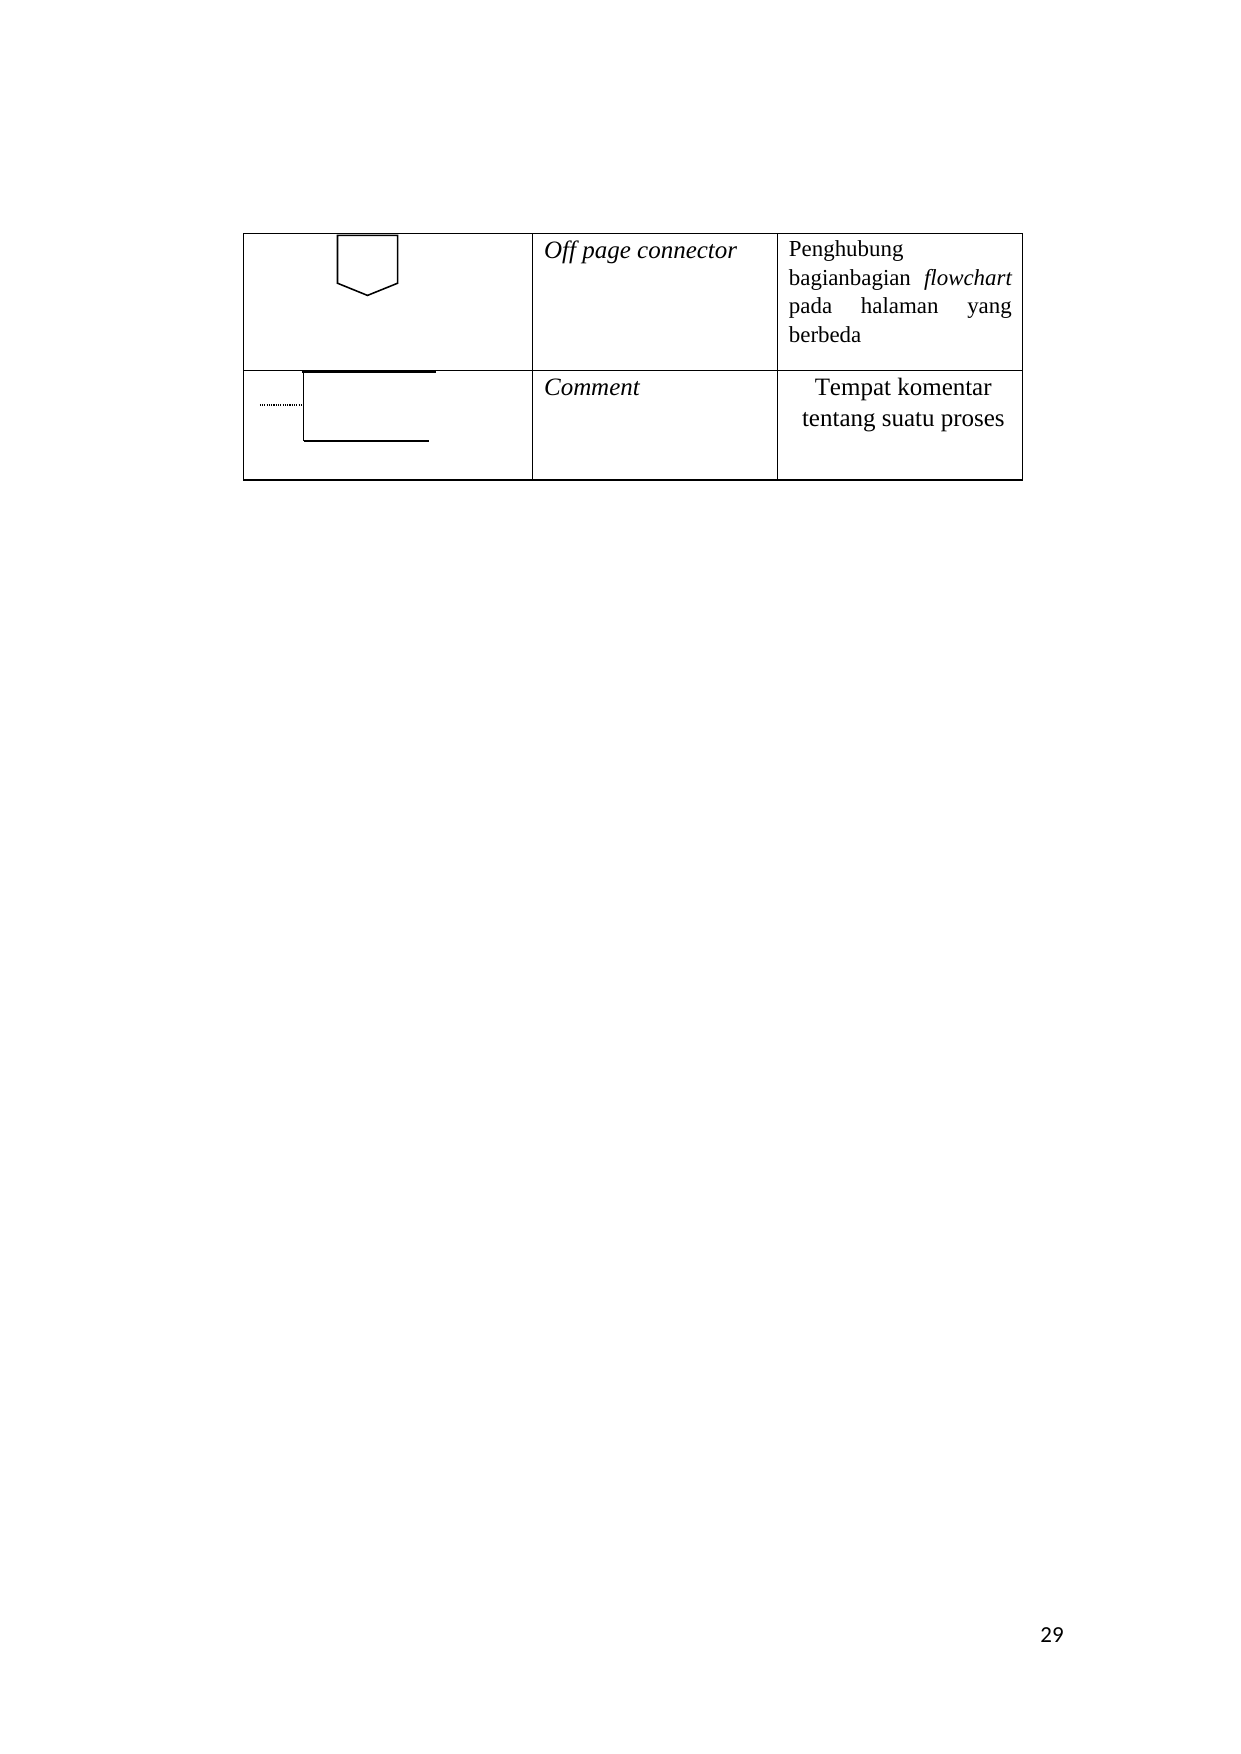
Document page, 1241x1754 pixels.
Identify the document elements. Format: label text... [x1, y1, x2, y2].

table_cell Tempat komentar tentang suatu proses [778, 371, 1022, 479]
table_cell Off page connector [533, 234, 777, 370]
table_cell [244, 234, 532, 370]
table_cell Penghubung bagianbagian flowchart pada halaman yang berbeda [778, 234, 1022, 370]
table_cell [244, 371, 532, 479]
table_cell Comment [533, 371, 777, 479]
